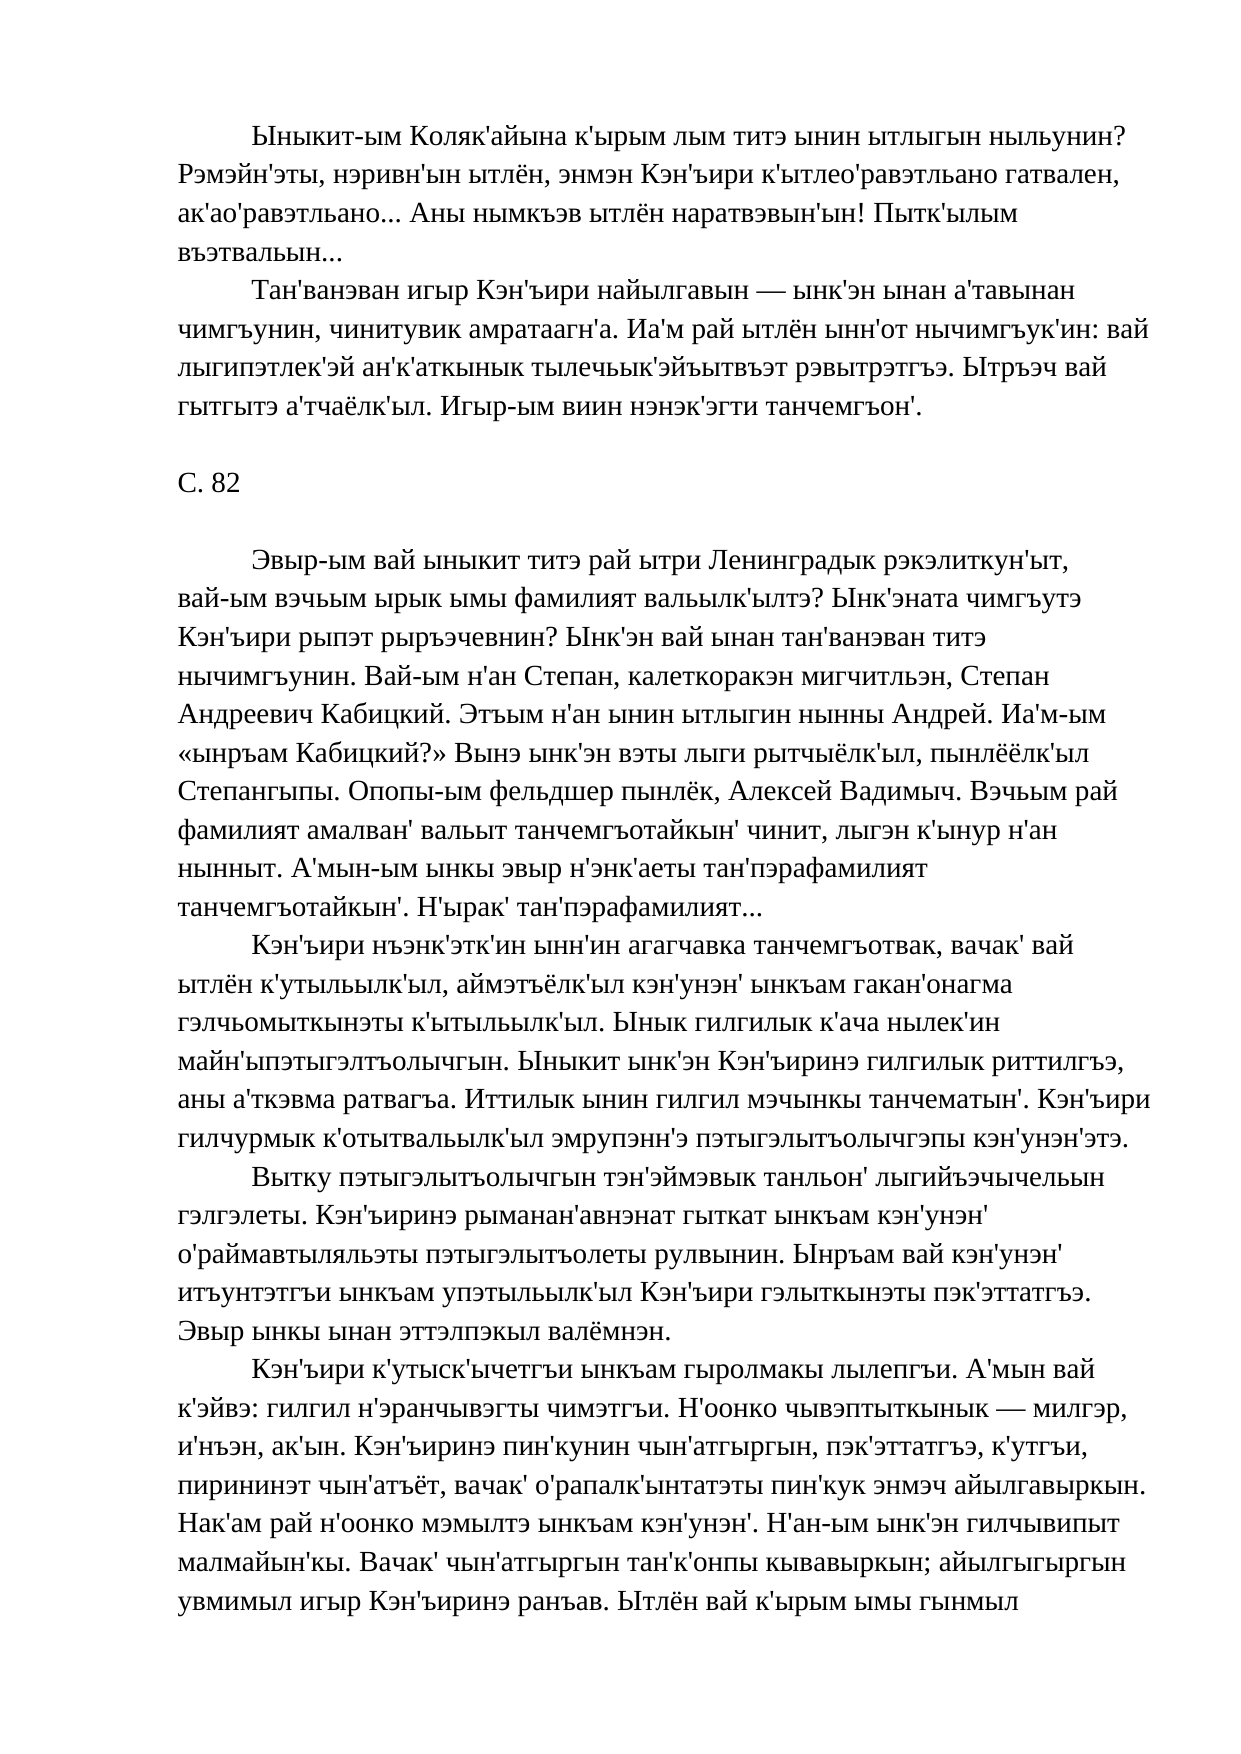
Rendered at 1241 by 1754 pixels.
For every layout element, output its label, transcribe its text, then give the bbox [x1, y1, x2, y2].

text Тан'ванэван игыр Кэн'ъири найылгавын — ынк'эн ынан а'тавынан чимгъунин, чинитувик амратаагн'а. Иа'м рай ытлён ынн'от нычимгъук'ин: вай лыгипэтлек'эй ан'к'аткынык тылечьык'эйъытвъэт рэвытрэтгъэ. Ытръэч вай гытгытэ а'тчаёлк'ыл. Игыр-ым виин нэнэк'эгти танчемгъон'. [177, 272, 1152, 421]
text С. 82 [177, 465, 1152, 498]
text Кэн'ъири нъэнк'этк'ин ынн'ин агагчавка танчемгъотвак, вачак' вай ытлён к'утыльылк'ыл, аймэтъёлк'ыл кэн'унэн' ынкъам гакан'онагма гэлчьомыткынэты к'ытыльылк'ыл. Ынык гилгилык к'ача нылек'ин майн'ыпэтыгэлтъолычгын. Ыныкит ынк'эн Кэн'ъиринэ гилгилык риттилгъэ, аны а'ткэвма ратвагъа. Иттилык ынин гилгил мэчынкы танчематын'. Кэн'ъири гилчурмык к'отытвальылк'ыл эмрупэнн'э пэтыгэлытъолычгэпы кэн'унэн'этэ. [177, 927, 1152, 1154]
text Ыныкит-ым Коляк'айына к'ырым лым титэ ынин ытлыгын ныльунин? Рэмэйн'эты, нэривн'ын ытлён, энмэн Кэн'ъири к'ытлео'равэтльано гатвален, ак'ао'равэтльано... Аны нымкъэв ытлён наратвэвын'ын! Пытк'ылым въэтвальын... [177, 118, 1152, 267]
text Эвыр-ым вай ыныкит титэ рай ытри Ленинградык рэкэлиткун'ыт, вай-ым вэчьым ырык ымы фамилият вальылк'ылтэ? Ынк'эната чимгъутэ Кэн'ъири рыпэт рыръэчевнин? Ынк'эн вай ынан тан'ванэван титэ нычимгъунин. Вай-ым н'ан Степан, калеткоракэн мигчитльэн, Степан Андреевич Кабицкий. Этъым н'ан ынин ытлыгин нынны Андрей. Иа'м-ым «ынръам Кабицкий?» Вынэ ынк'эн вэты лыги рытчыёлк'ыл, пынлёёлк'ыл Степангыпы. Опопы-ым фельдшер пынлёк, Алексей Вадимыч. Вэчьым рай фамилият амалван' вальыт танчемгъотайкын' чинит, лыгэн к'ынур н'ан нынныт. А'мын-ым ынкы эвыр н'энк'аеты тан'пэрафамилият танчемгъотайкын'. Н'ырак' тан'пэрафамилият... [177, 542, 1152, 922]
text Вытку пэтыгэлытъолычгын тэн'эймэвык танльон' лыгийъэчычельын гэлгэлеты. Кэн'ъиринэ рыманан'авнэнат гыткат ынкъам кэн'унэн' о'раймавтыляльэты пэтыгэлытъолеты рулвынин. Ынръам вай кэн'унэн' итъунтэтгъи ынкъам упэтыльылк'ыл Кэн'ъири гэлыткынэты пэк'эттатгъэ. Эвыр ынкы ынан эттэлпэкыл валёмнэн. [177, 1159, 1152, 1346]
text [177, 1351, 1152, 1616]
